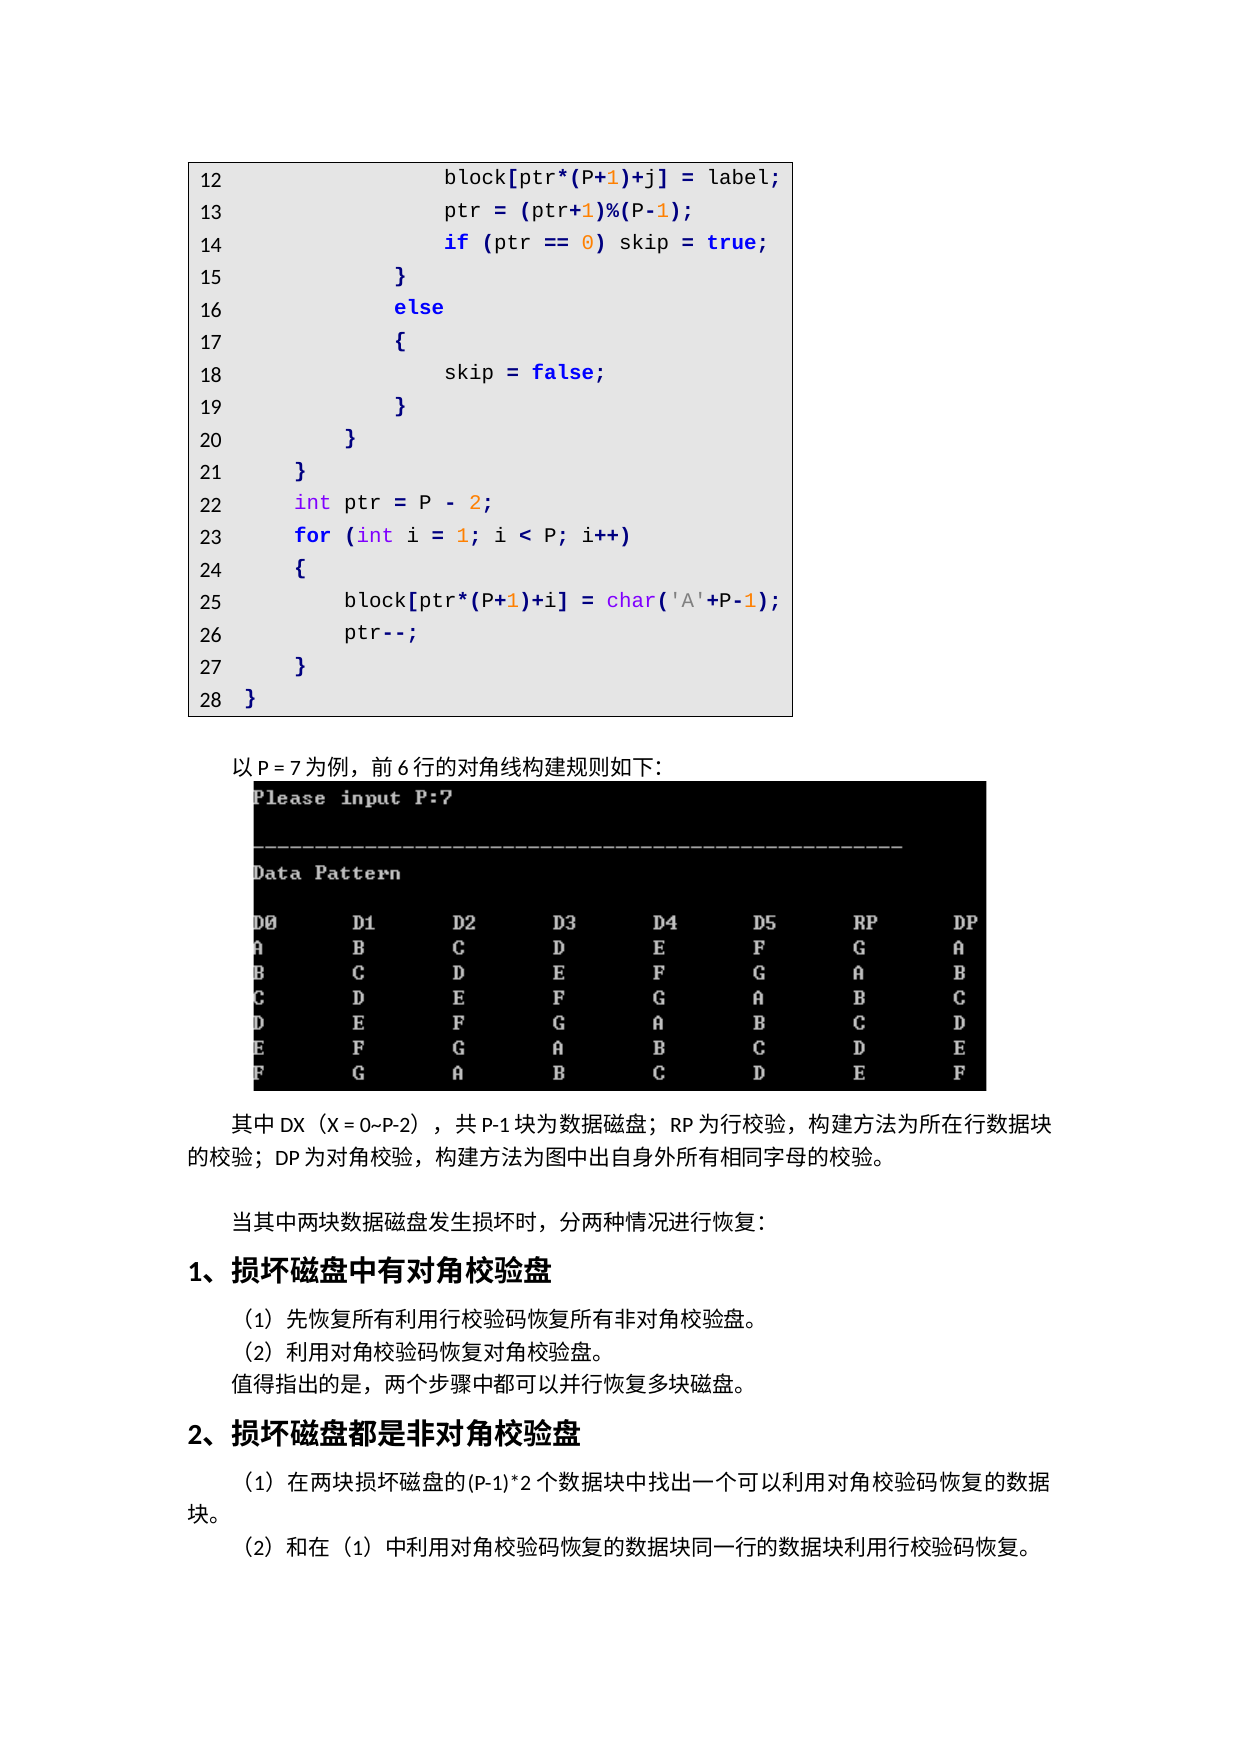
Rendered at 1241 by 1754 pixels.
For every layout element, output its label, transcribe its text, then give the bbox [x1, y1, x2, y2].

text 当其中两块数据磁盘发生损坏时，分两种情况进行恢复： [187, 1204, 1053, 1237]
text （2）利用对角校验码恢复对角校验盘。 [187, 1334, 1053, 1367]
text （2）和在（1）中利用对角校验码恢复的数据块同一行的数据块利用行校验码恢复。 [187, 1529, 1053, 1562]
text 以P = 7 为例，前6行的对角线构建规则如下： [187, 749, 1053, 782]
text （1）在两块损坏磁盘的(P-1)*2个数据块中找出一个可以利用对角校验码恢复的数据块。 [187, 1464, 1053, 1529]
picture [253, 781, 987, 1091]
text 值得指出的是，两个步骤中都可以并行恢复多块磁盘。 [187, 1367, 1053, 1399]
text 其中DX（X = 0~P-2），共P-1块为数据磁盘；RP为行校验，构建方法为所在行数据块的校验；DP为对角校验，构建方法为图中出自身外所有相同字母的校验。 [187, 1107, 1053, 1172]
text 1、损坏磁盘中有对角校验盘 [187, 1237, 1053, 1302]
text （1）先恢复所有利用行校验码恢复所有非对角校验盘。 [187, 1302, 1053, 1334]
text 2、损坏磁盘都是非对角校验盘 [187, 1399, 1053, 1464]
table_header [189, 163, 233, 716]
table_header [233, 163, 792, 716]
